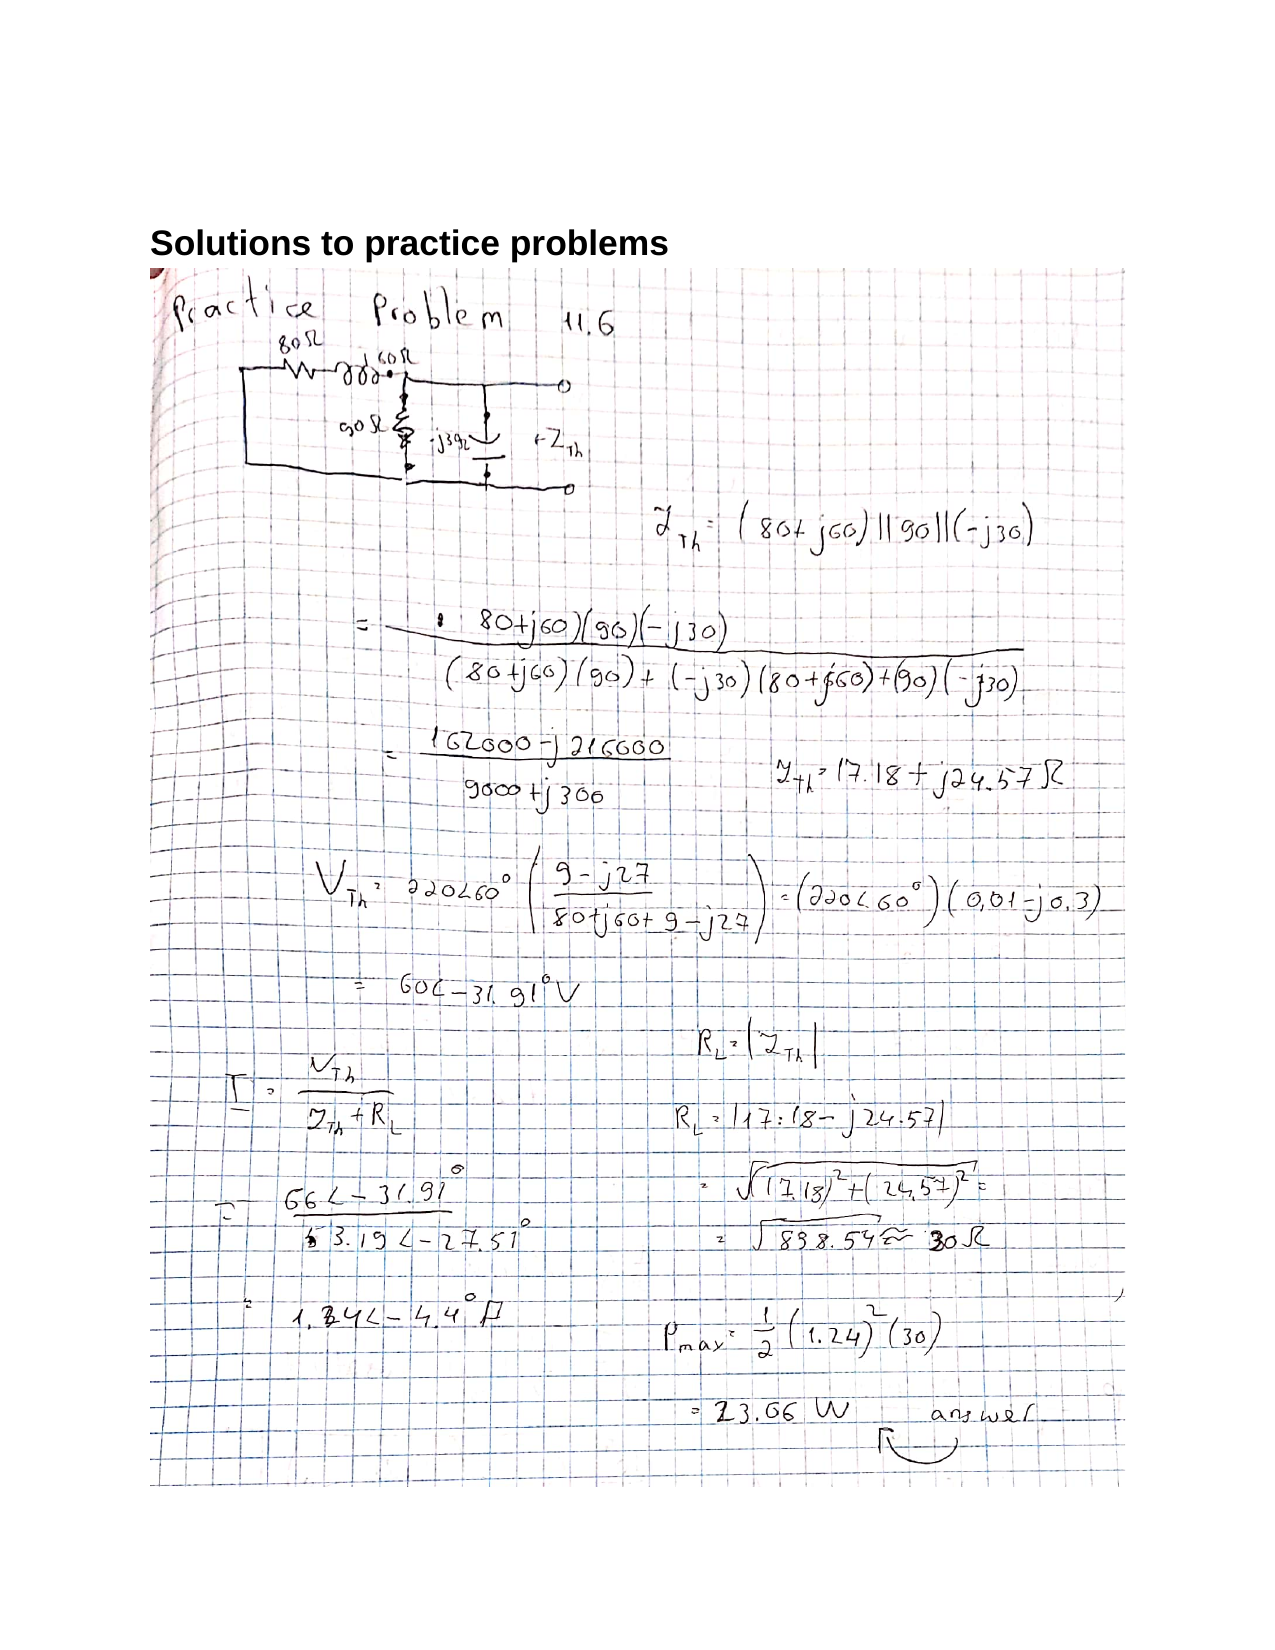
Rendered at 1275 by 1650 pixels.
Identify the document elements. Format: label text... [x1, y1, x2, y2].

text Solutions to practice problems [150, 222, 1125, 263]
picture [150, 268, 1125, 1487]
